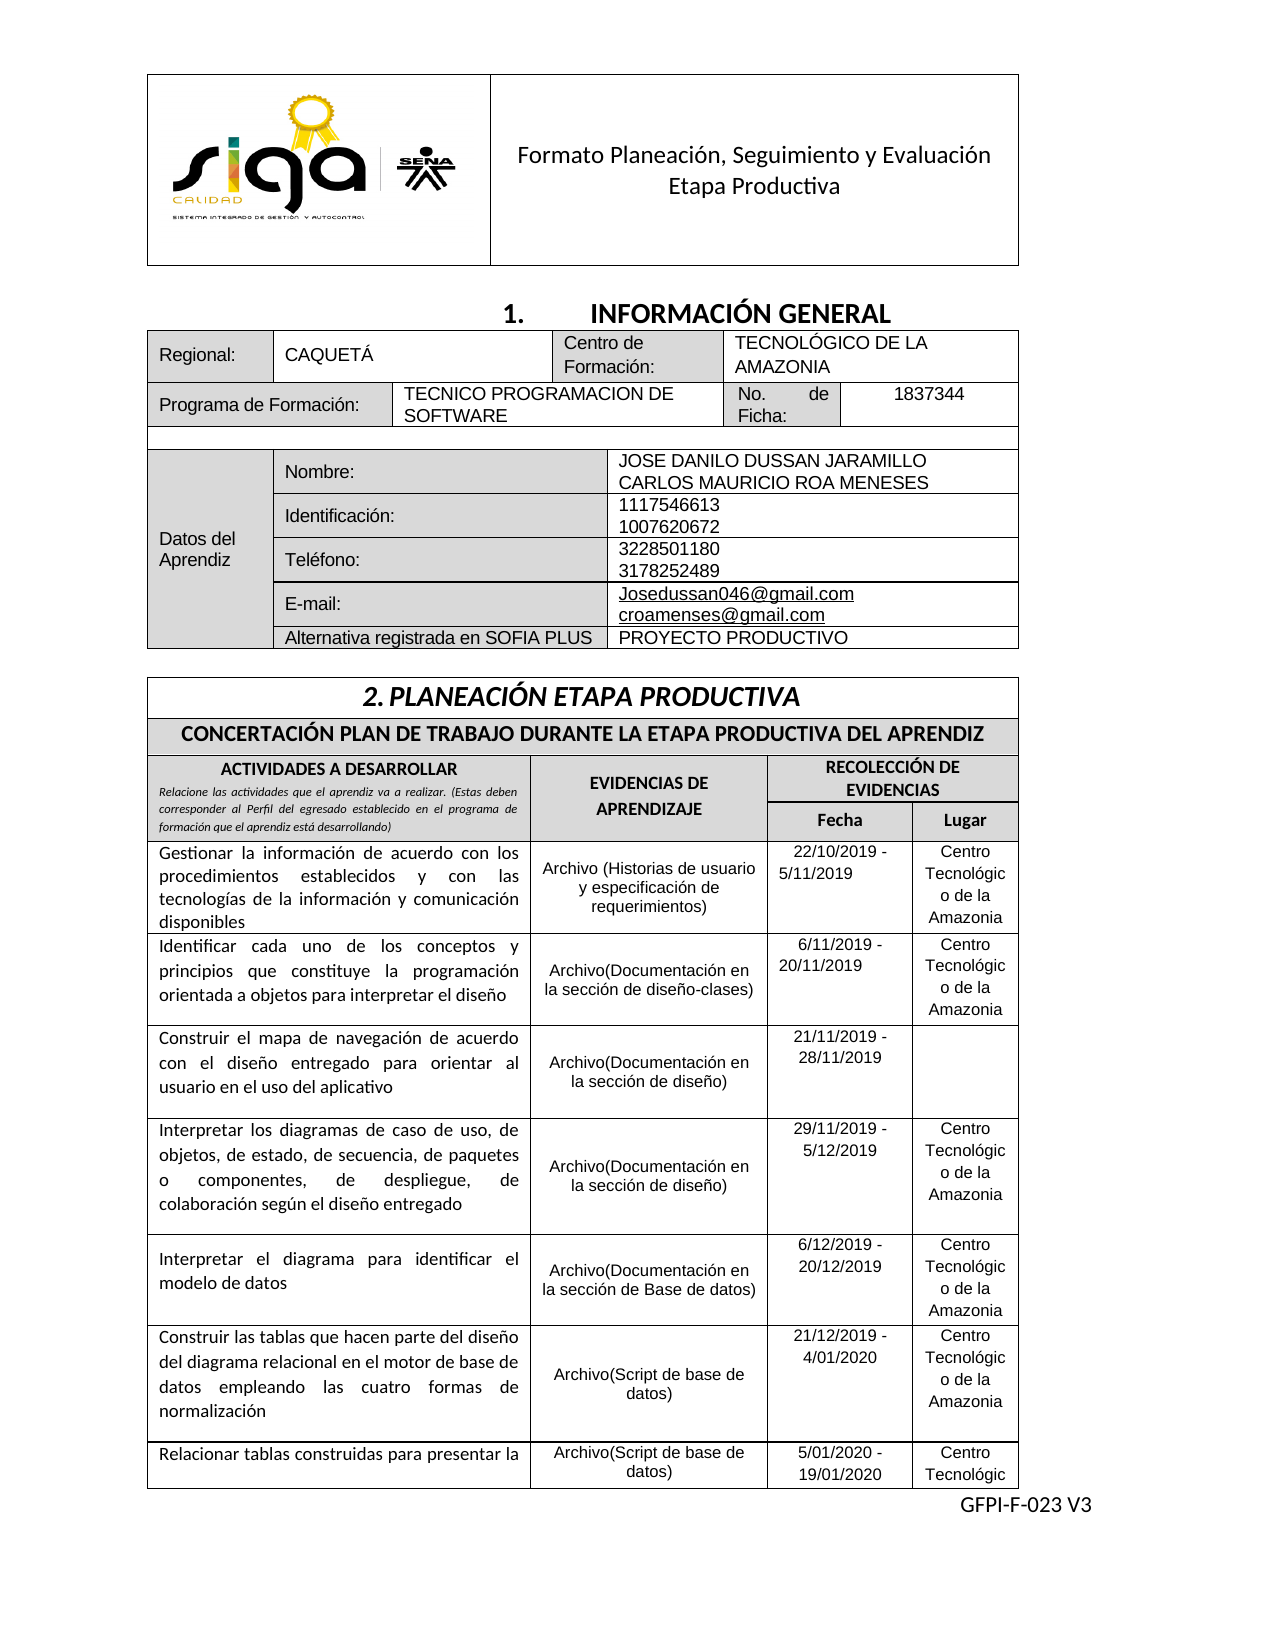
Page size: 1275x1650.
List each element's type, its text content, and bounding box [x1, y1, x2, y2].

list INFORMACIÓN GENERAL [502, 295, 1092, 330]
table_cell Centro Tecnológico de la Amazonia [913, 1443, 1018, 1488]
table_cell JOSE DANILO DUSSAN JARAMILLO CARLOS MAURICIO ROA MENESES [608, 450, 1018, 493]
table_cell Teléfono: [274, 538, 607, 581]
table_cell [148, 427, 1018, 449]
table_cell Construir el mapa de navegación de acuerdo con el diseño entregado para orientar al usuario en el uso del aplicativo [148, 1026, 530, 1117]
table_cell 6/11/2019 - 20/11/2019 [768, 934, 912, 1025]
table_header Centro de Formación: [553, 331, 723, 382]
table_cell Interpretar el diagrama para identificar el modelo de datos [148, 1235, 530, 1324]
table_header TECNOLÓGICO DE LA AMAZONIA [724, 331, 1018, 382]
table_cell Lugar [913, 803, 1018, 841]
table_cell E-mail: [274, 583, 607, 626]
table_cell TECNICO PROGRAMACION DE SOFTWARE [393, 383, 723, 426]
table_cell 1837344 [841, 383, 1018, 426]
table_cell Alternativa registrada en SOFIA PLUS [274, 627, 607, 648]
table_cell Archivo(Script de base de datos) [531, 1443, 767, 1488]
table_cell 22/10/2019 -5/11/2019 [768, 842, 912, 933]
table_cell Centro Tecnológico de la Amazonia [913, 1326, 1018, 1441]
table_cell Construir las tablas que hacen parte del diseño del diagrama relacional en el motor de base de datos empleando las cuatro formas de normalización [148, 1326, 530, 1441]
table_cell Centro Tecnológico de la Amazonia [913, 1235, 1018, 1324]
table_cell Archivo(Documentación en la sección de Base de datos) [531, 1235, 767, 1324]
table_cell 6/12/2019 - 20/12/2019 [768, 1235, 912, 1324]
table_cell Archivo(Script de base de datos) [531, 1326, 767, 1441]
table_cell Centro Tecnológico de la Amazonia [913, 934, 1018, 1025]
table_cell 5/01/2020 - 19/01/2020 [768, 1443, 912, 1488]
table_cell Gestionar la información de acuerdo con los procedimientos establecidos y con las tecnologías de la información y comunicación disponibles [148, 842, 530, 933]
table_cell Archivo (Historias de usuario y especificación de requerimientos) [531, 842, 767, 933]
table_cell Centro Tecnológico de la Amazonia [913, 842, 1018, 933]
table_cell Relacionar tablas construidas para presentar la información solicitada en el diseño [148, 1443, 530, 1488]
table_header Regional: [148, 331, 273, 382]
picture [158, 75, 475, 243]
table_cell ACTIVIDADES A DESARROLLAR Relacione las actividades que el aprendiz va a realizar. (Estas deben corresponder al Perfil del egresado establecido en el programa de formación que el aprendiz está desarrollando) [148, 756, 530, 841]
table_cell CONCERTACIÓN PLAN DE TRABAJO DURANTE LA ETAPA PRODUCTIVA DEL APRENDIZ [148, 719, 1018, 754]
table_cell Archivo(Documentación en la sección de diseño-clases) [531, 934, 767, 1025]
table_cell 3228501180 3178252489 [608, 538, 1018, 581]
table_header CAQUETÁ [274, 331, 552, 382]
table_cell EVIDENCIAS DE APRENDIZAJE [531, 756, 767, 841]
table_cell 21/11/2019 - 28/11/2019 [768, 1026, 912, 1117]
table_cell Nombre: [274, 450, 607, 493]
table_cell No. de Ficha: [724, 383, 840, 426]
table_cell RECOLECCIÓN DE EVIDENCIAS [768, 756, 1018, 801]
table_cell Centro Tecnológico de la Amazonia [913, 1119, 1018, 1234]
table_cell Identificación: [274, 494, 607, 537]
table_cell 1117546613 1007620672 [608, 494, 1018, 537]
table_cell Archivo(Documentación en la sección de diseño) [531, 1026, 767, 1117]
table_cell Identificar cada uno de los conceptos y principios que constituye la programación orientada a objetos para interpretar el diseño [148, 934, 530, 1025]
table_header 2. PLANEACIÓN ETAPA PRODUCTIVA [148, 678, 1018, 718]
table_cell [913, 1026, 1018, 1117]
table_cell PROYECTO PRODUCTIVO [608, 627, 1018, 648]
table_cell 29/11/2019 - 5/12/2019 [768, 1119, 912, 1234]
table_cell Archivo(Documentación en la sección de diseño) [531, 1119, 767, 1234]
table_cell 21/12/2019 - 4/01/2020 [768, 1326, 912, 1441]
table_cell Fecha [768, 803, 912, 841]
table_cell Josedussan046@gmail.com croamenses@gmail.com [608, 583, 1018, 626]
table_cell Datos del Aprendiz [148, 450, 273, 648]
table_cell Interpretar los diagramas de caso de uso, de objetos, de estado, de secuencia, de paquetes o componentes, de despliegue, de colaboración según el diseño entregado [148, 1119, 530, 1234]
table_cell Programa de Formación: [148, 383, 392, 426]
